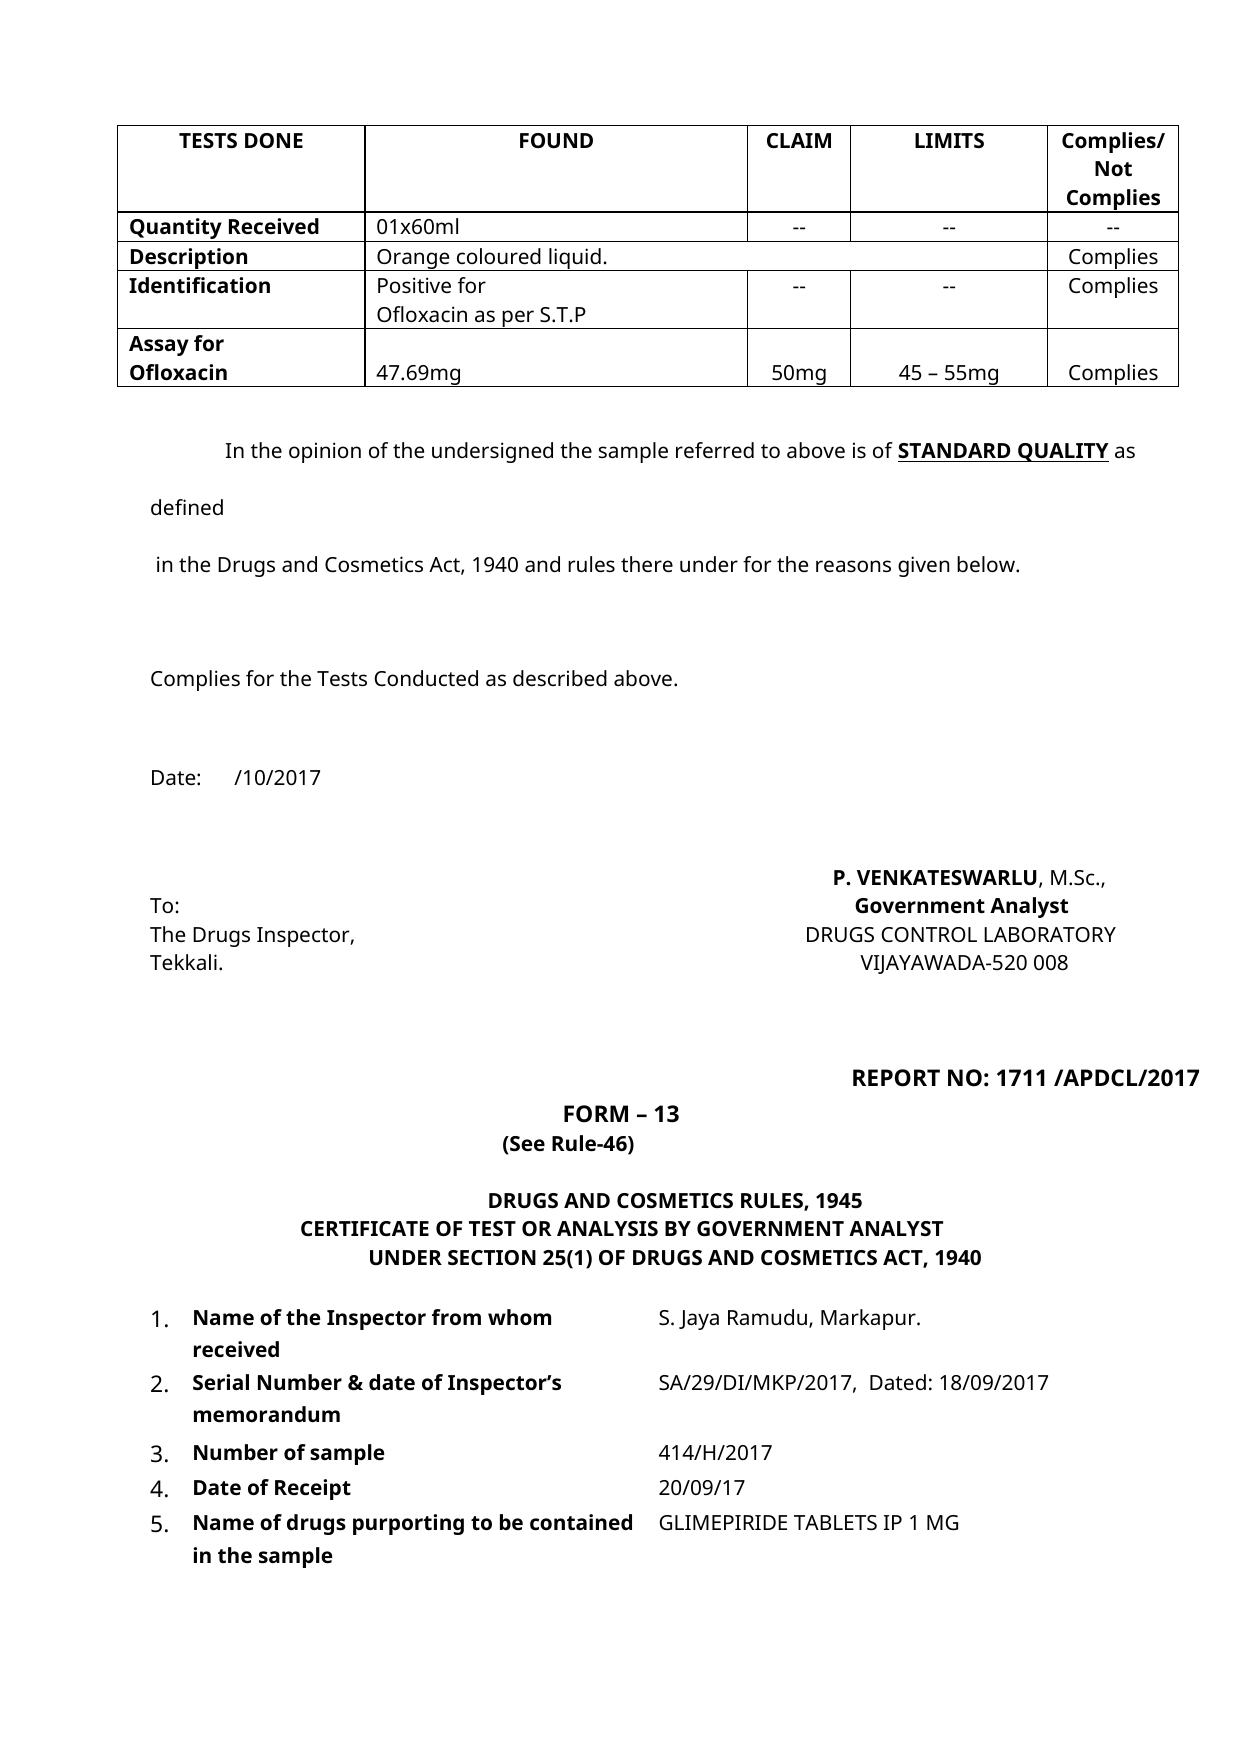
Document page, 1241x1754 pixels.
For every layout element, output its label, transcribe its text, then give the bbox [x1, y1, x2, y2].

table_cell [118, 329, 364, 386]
text Date: /10/2017 [150, 763, 1200, 792]
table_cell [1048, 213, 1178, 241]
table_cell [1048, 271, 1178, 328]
text P. VENKATESWARLU, M.Sc., [150, 863, 1200, 891]
text UNDER SECTION 25(1) OF DRUGS AND COSMETICS ACT, 1940 [150, 1243, 1200, 1271]
text in the Drugs and Cosmetics Act, 1940 and rules there under for the reasons given below. [150, 550, 1200, 579]
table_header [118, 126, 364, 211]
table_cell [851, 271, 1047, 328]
text CERTIFICATE OF TEST OR ANALYSIS BY GOVERNMENT ANALYST [225, 1214, 1200, 1243]
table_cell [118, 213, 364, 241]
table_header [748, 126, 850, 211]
text FORM – 13 [525, 1098, 1200, 1129]
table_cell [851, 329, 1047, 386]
text In the opinion of the undersigned the sample referred to above is of STANDARD QUALITY as defined [150, 131, 1200, 522]
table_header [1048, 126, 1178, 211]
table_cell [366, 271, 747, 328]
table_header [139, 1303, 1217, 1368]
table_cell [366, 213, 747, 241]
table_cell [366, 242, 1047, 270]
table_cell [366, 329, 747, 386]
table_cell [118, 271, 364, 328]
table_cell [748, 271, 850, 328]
text Tekkali. VIJAYAWADA-520 008 [150, 948, 1200, 977]
text Complies for the Tests Conducted as described above. [150, 664, 1200, 692]
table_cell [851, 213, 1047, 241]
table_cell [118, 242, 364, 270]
text To: Government Analyst [150, 891, 1200, 920]
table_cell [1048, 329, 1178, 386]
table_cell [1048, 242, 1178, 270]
text DRUGS AND COSMETICS RULES, 1945 [150, 1186, 1200, 1214]
text The Drugs Inspector, DRUGS CONTROL LABORATORY [150, 920, 1200, 948]
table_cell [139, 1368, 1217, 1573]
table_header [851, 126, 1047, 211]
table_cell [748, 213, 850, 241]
text REPORT NO: 1711 /APDCL/2017 [150, 1062, 1200, 1093]
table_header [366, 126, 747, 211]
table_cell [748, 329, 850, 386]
text (See Rule-46) [150, 1129, 1200, 1158]
